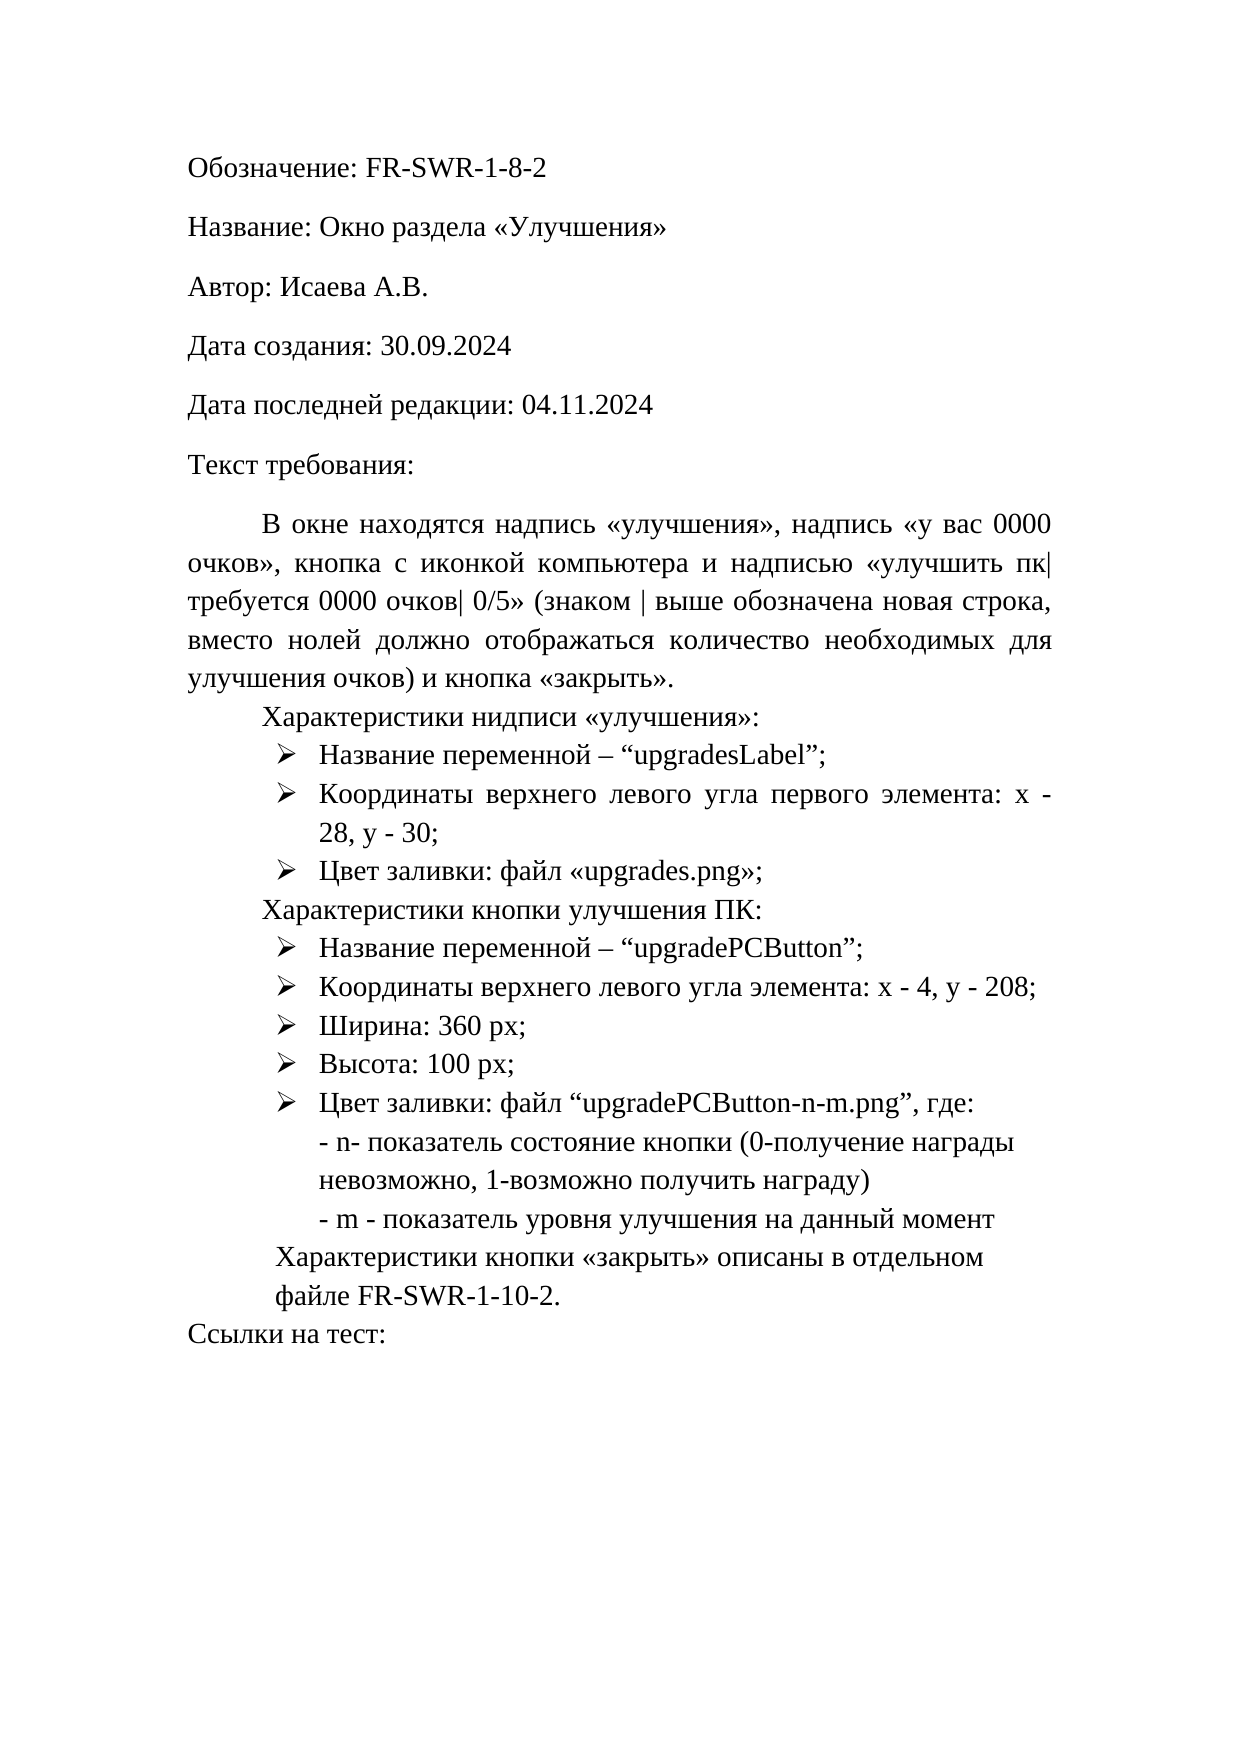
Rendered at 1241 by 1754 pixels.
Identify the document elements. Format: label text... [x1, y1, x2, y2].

text Ссылки на тест: [187, 1316, 1053, 1350]
list Название переменной – “upgradePCButton”; [275, 931, 1053, 964]
text Характеристики кнопки «закрыть» описаны в отдельном файле FR-SWR-1-10-2. [275, 1239, 1053, 1311]
text Текст требования: [187, 447, 1053, 480]
list Высота: 100 px; [275, 1046, 1053, 1080]
text Обозначение: FR-SWR-1-8-2 [187, 150, 1053, 183]
list Координаты верхнего левого угла элемента: х - 4, у - 208; [275, 969, 1053, 1003]
list Цвет заливки: файл “upgradePCButton-n-m.png”, где: - n- показатель состояние кнопки (0-получение награды невозможно, 1-возможно получить награду) - m - показатель уровня улучшения на данный момент [275, 1085, 1053, 1234]
list Название переменной – “upgradesLabel”; [275, 737, 1053, 771]
text Дата создания: 30.09.2024 [187, 328, 1053, 362]
list Координаты верхнего левого угла первого элемента: х - 28, у - 30; [275, 776, 1053, 848]
text Характеристики нидписи «улучшения»: [187, 699, 1053, 732]
text Название: Окно раздела «Улучшения» [187, 209, 1053, 243]
text В окне находятся надпись «улучшения», надпись «у вас 0000 очков», кнопка с иконкой компьютера и надписью «улучшить пк|требуется 0000 очков| 0/5» (знаком | выше обозначена новая строка, вместо нолей должно отображаться количество необходимых для улучшения очков) и кнопка «закрыть». [187, 506, 1053, 694]
list Ширина: 360 px; [275, 1008, 1053, 1041]
text Дата последней редакции: 04.11.2024 [187, 387, 1053, 421]
list Цвет заливки: файл «upgrades.png»; [275, 853, 1053, 887]
text Автор: Исаева А.В. [187, 269, 1053, 302]
text Характеристики кнопки улучшения ПК: [187, 892, 1053, 926]
